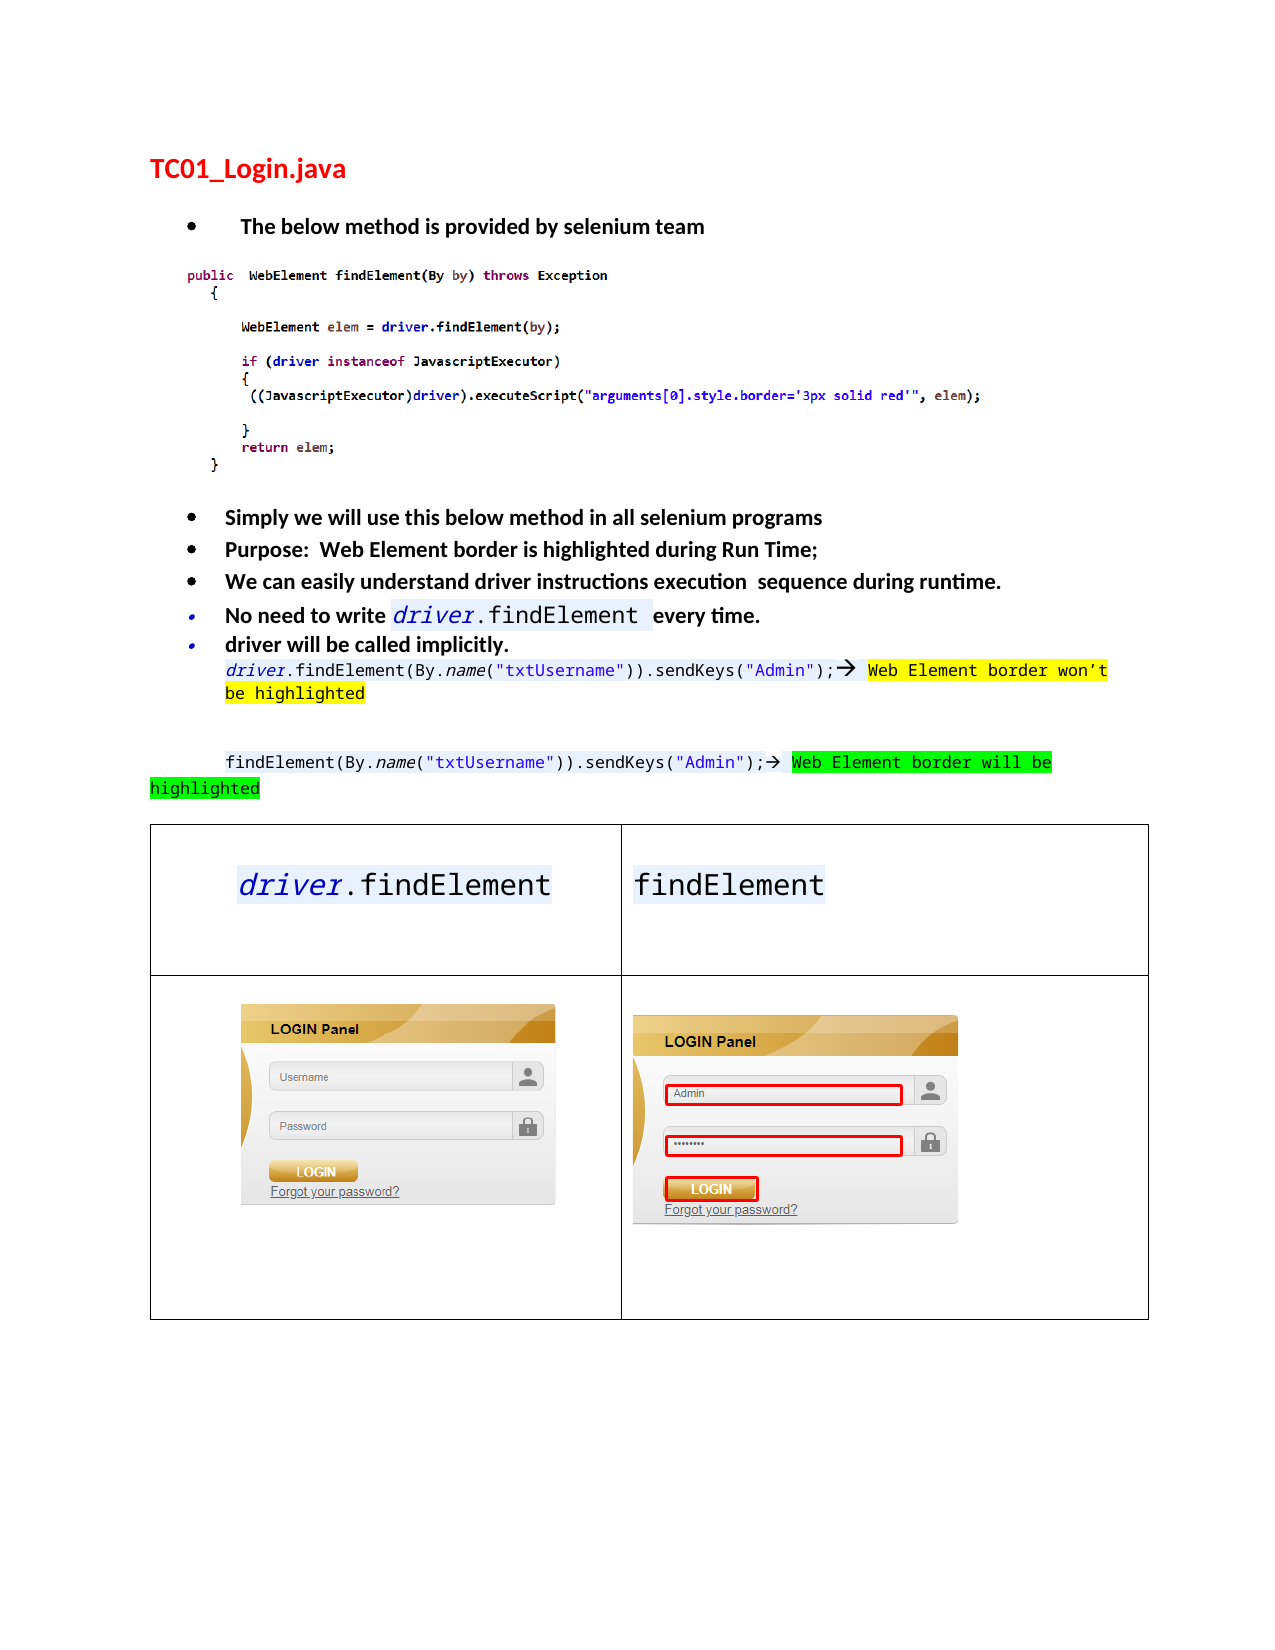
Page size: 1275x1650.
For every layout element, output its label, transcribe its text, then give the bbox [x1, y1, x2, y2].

table_header findElement [622, 825, 1148, 975]
list The below method is provided by selenium team [187, 212, 1125, 240]
list Simply we will use this below method in all selenium programs [187, 503, 1125, 531]
table_header driver.findElement [151, 825, 621, 975]
list We can easily understand driver instructions execution sequence during runtime. [187, 567, 1125, 595]
list driver.findElement(By.name("txtUsername")).sendKeys("Admin"); Web Element border won’t be highlighted [225, 658, 1125, 704]
picture [186, 264, 983, 478]
table_cell [151, 976, 621, 1319]
table_cell [622, 976, 1148, 1319]
list driver will be called implicitly. [187, 631, 1125, 658]
list No need to write driver.findElement every time. [653, 599, 1125, 631]
text findElement(By.name("txtUsername")).sendKeys("Admin"); Web Element border will be highlighted [150, 751, 1125, 799]
text TC01_Login.java [150, 150, 1125, 186]
list No need to write driver.findElement every time. [187, 599, 391, 631]
picture [632, 1012, 959, 1225]
list Purpose: Web Element border is highlighted during Run Time; [187, 535, 1125, 563]
picture [241, 1004, 556, 1205]
